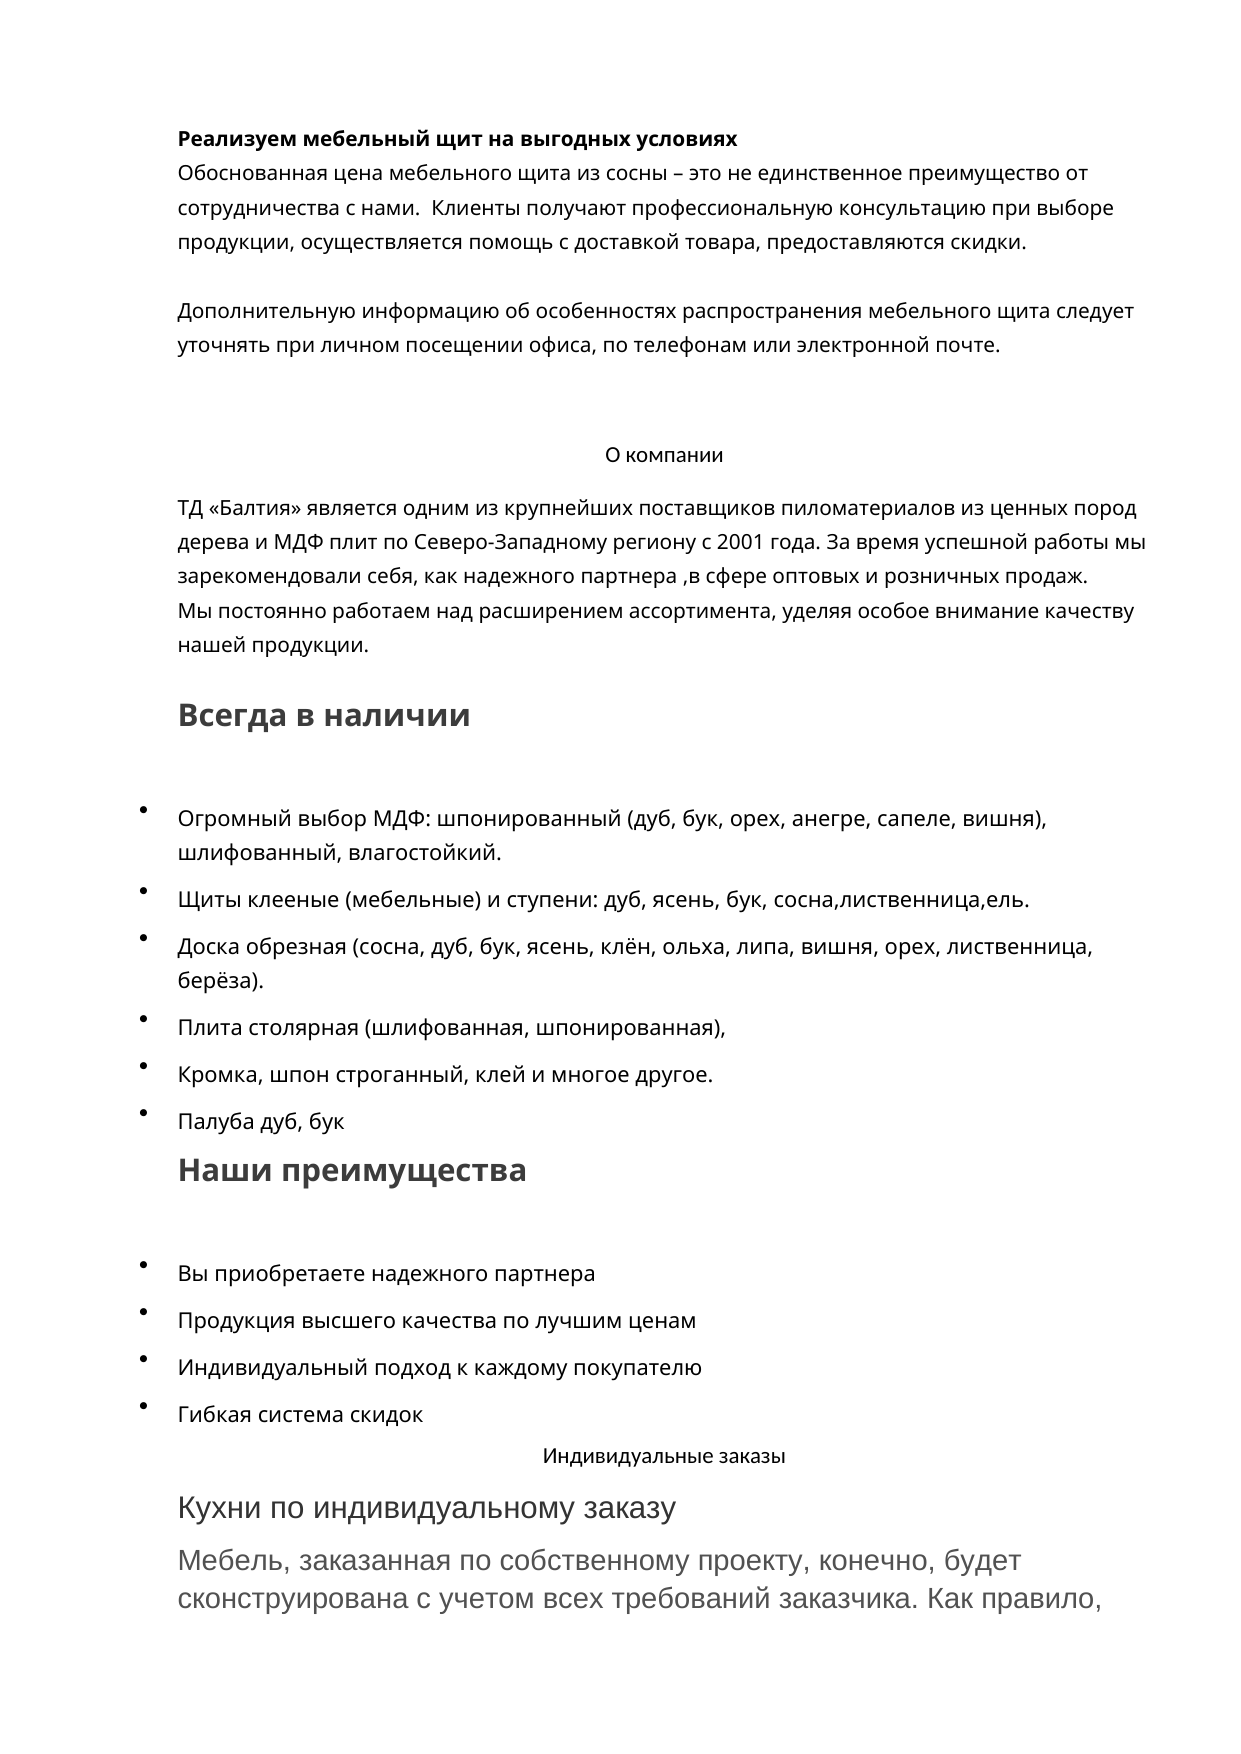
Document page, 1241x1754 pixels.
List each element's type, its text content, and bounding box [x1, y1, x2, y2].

text Индивидуальные заказы [177, 1441, 1152, 1469]
list Гибкая система скидок [140, 1394, 1152, 1428]
subtitle Кухни по индивидуальному заказу [177, 1488, 1152, 1525]
list Огромный выбор МДФ: шпонированный (дуб, бук, орех, анегре, сапеле, вишня), шлифованный, влагостойкий. [140, 798, 1152, 867]
subtitle Наши преимущества [177, 1148, 1152, 1191]
list Щиты клееные (мебельные) и ступени: дуб, ясень, бук, сосна,лиственница,ель. [140, 879, 1152, 914]
list Кромка, шпон строганный, клей и многое другое. [140, 1054, 1152, 1089]
list Вы приобретаете надежного партнера [140, 1253, 1152, 1288]
text Реализуем мебельный щит на выгодных условиях [177, 118, 1152, 152]
subtitle Всегда в наличии [177, 693, 1152, 736]
text Обоснованная цена мебельного щита из сосны – это не единственное преимущество от сотрудничества с нами. Клиенты получают профессиональную консультацию при выборе продукции, осуществляется помощь с доставкой товара, предоставляются скидки. [177, 152, 1152, 256]
list Продукция высшего качества по лучшим ценам [140, 1300, 1152, 1334]
list Доска обрезная (сосна, дуб, бук, ясень, клён, ольха, липа, вишня, орех, лиственница, берёза). [140, 926, 1152, 995]
list Палуба дуб, бук [140, 1101, 1152, 1136]
list Плита столярная (шлифованная, шпонированная), [140, 1008, 1152, 1042]
text Дополнительную информацию об особенностях распространения мебельного щита следует уточнять при личном посещении офиса, по телефонам или электронной почте. [177, 290, 1152, 359]
text О компании [177, 440, 1152, 468]
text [177, 1539, 1152, 1614]
list Индивидуальный подход к каждому покупателю [140, 1347, 1152, 1381]
text ТД «Балтия» является одним из крупнейших поставщиков пиломатериалов из ценных пород дерева и МДФ плит по Северо-Западному региону с 2001 года. За время успешной работы мы зарекомендовали себя, как надежного партнера ,в сфере оптовых и розничных продаж. Мы постоянно работаем над расширением ассортимента, уделяя особое внимание качеству нашей продукции. [177, 487, 1152, 659]
